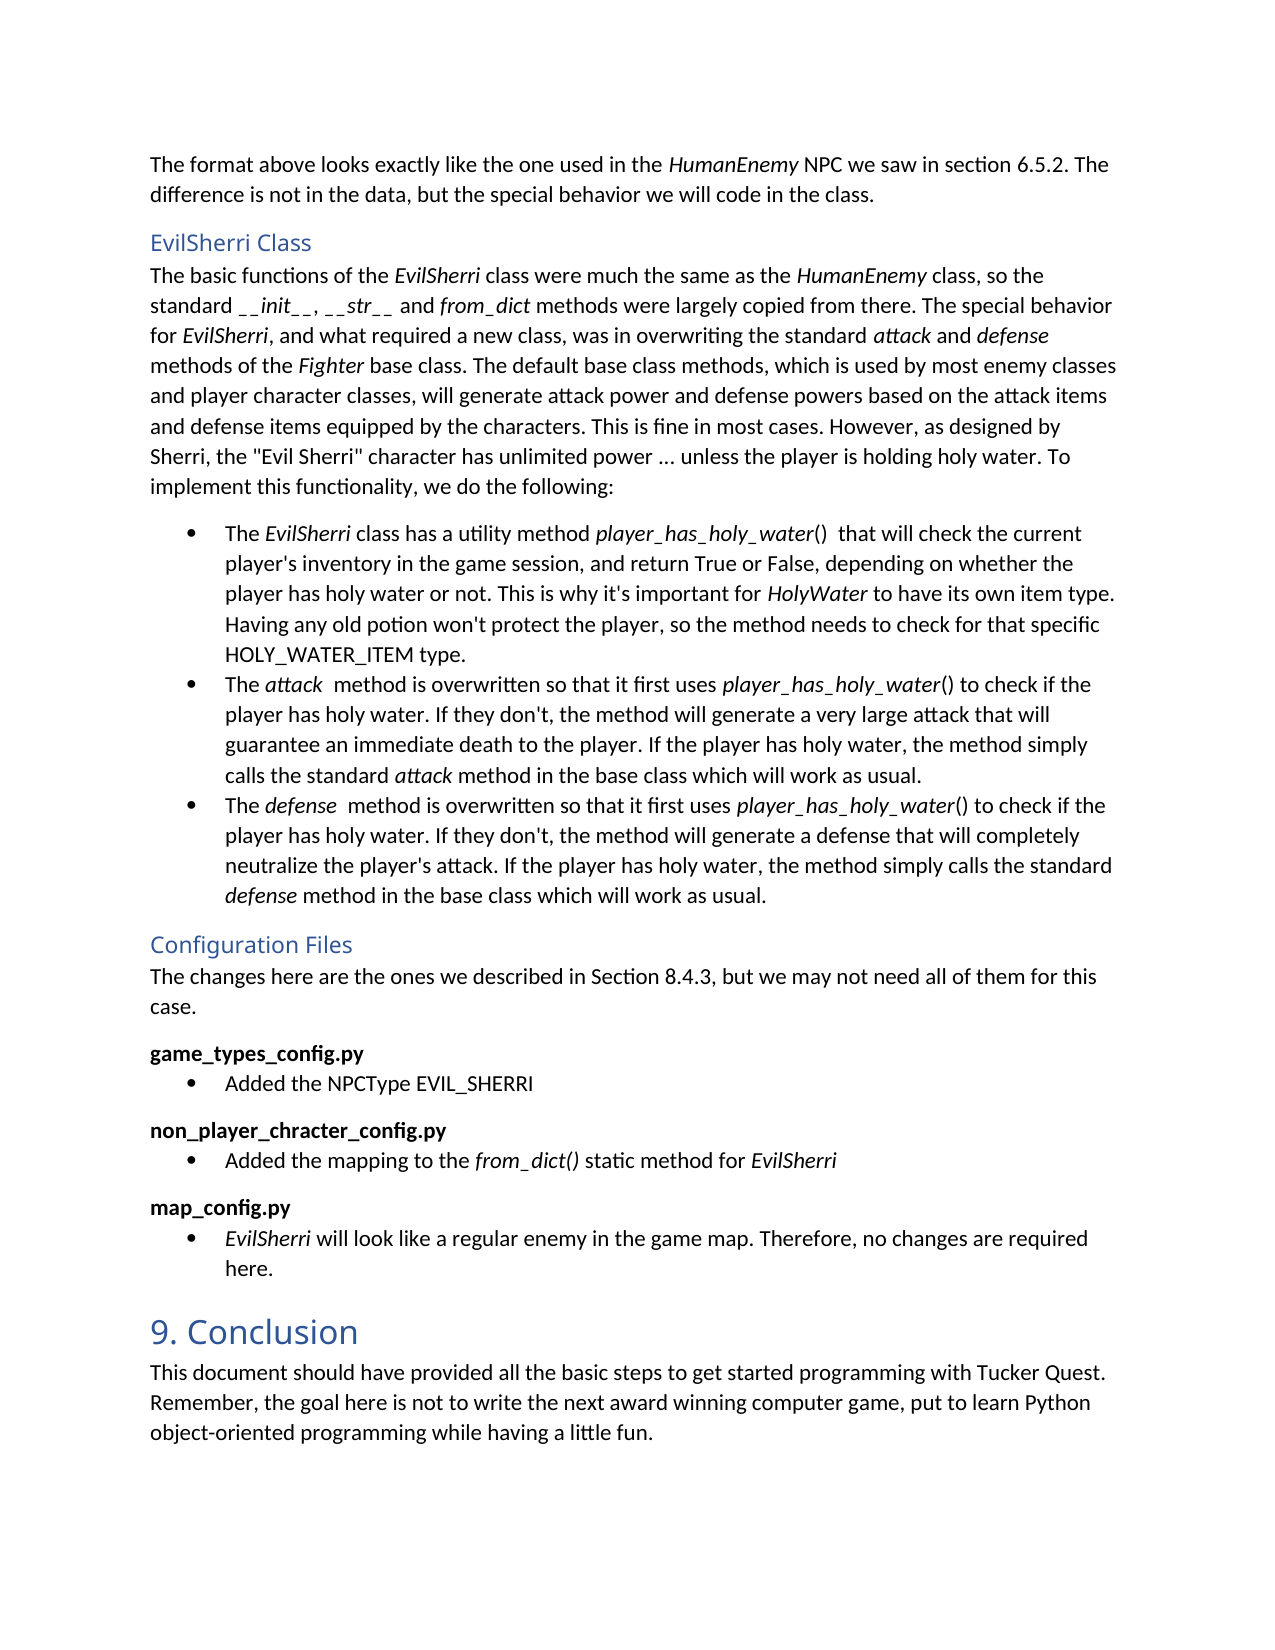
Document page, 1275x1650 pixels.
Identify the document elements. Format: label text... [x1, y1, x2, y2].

list Added the NPCType EVIL_SHERRI [187, 1069, 1125, 1098]
list EvilSherri will look like a regular enemy in the game map. Therefore, no changes are required here. [187, 1224, 1125, 1282]
list The attack method is overwritten so that it first uses player_has_holy_water() to check if the player has holy water. If they don't, the method will generate a very large attack that will guarantee an immediate death to the player. If the player has holy water, the method simply calls the standard attack method in the base class which will work as usual. [187, 670, 1125, 789]
text game_types_config.py [150, 1039, 1125, 1067]
text This document should have provided all the basic steps to get started programming with Tucker Quest. Remember, the goal here is not to write the next award winning computer game, put to learn Python object-oriented programming while having a little fun. [150, 1358, 1125, 1447]
text The changes here are the ones we described in Section 8.4.3, but we may not need all of them for this case. [150, 962, 1125, 1021]
subtitle EvilSherri Class [150, 227, 1125, 258]
list Added the mapping to the from_dict() static method for EvilSherri [187, 1147, 1125, 1175]
list The defense method is overwritten so that it first uses player_has_holy_water() to check if the player has holy water. If they don't, the method will generate a defense that will completely neutralize the player's attack. If the player has holy water, the method simply calls the standard defense method in the base class which will work as usual. [187, 791, 1125, 910]
subtitle Conclusion [150, 1309, 1125, 1354]
list The EvilSherri class has a utility method player_has_holy_water() that will check the current player's inventory in the game session, and return True or False, depending on whether the player has holy water or not. This is why it's important for HolyWater to have its own item type. Having any old potion won't protect the player, so the method needs to check for that specific HOLY_WATER_ITEM type. [187, 519, 1125, 668]
text non_player_chracter_config.py [150, 1116, 1125, 1144]
text map_config.py [150, 1193, 1125, 1222]
text The basic functions of the EvilSherri class were much the same as the HumanEnemy class, so the standard __init__, __str__ and from_dict methods were largely copied from there. The special behavior for EvilSherri, and what required a new class, was in overwriting the standard attack and defense methods of the Fighter base class. The default base class methods, which is used by most enemy classes and player character classes, will generate attack power and defense powers based on the attack items and defense items equipped by the characters. This is fine in most cases. However, as designed by Sherri, the "Evil Sherri" character has unlimited power ... unless the player is holding holy water. To implement this functionality, we do the following: [150, 261, 1125, 500]
text The format above looks exactly like the one used in the HumanEnemy NPC we saw in section 6.5.2. The difference is not in the data, but the special behavior we will code in the class. [150, 150, 1125, 208]
subtitle Configuration Files [150, 928, 1125, 960]
